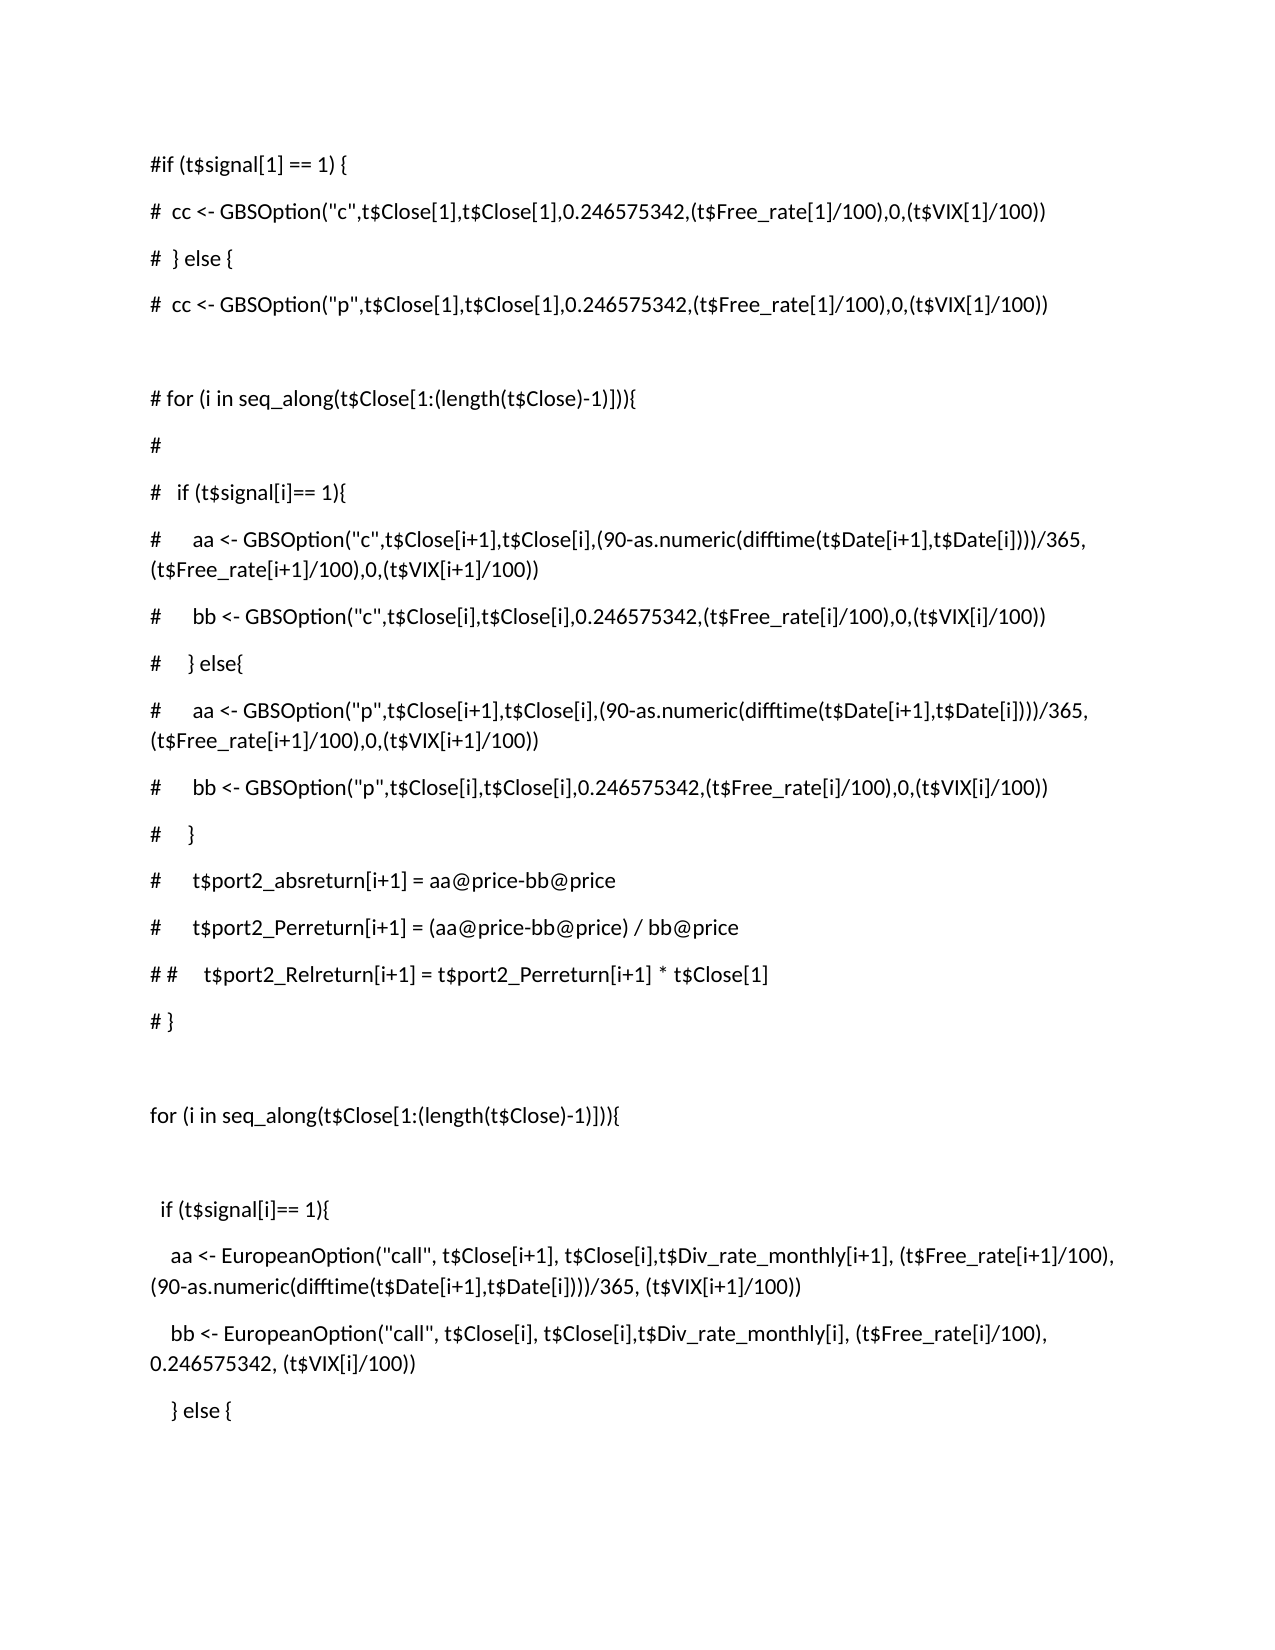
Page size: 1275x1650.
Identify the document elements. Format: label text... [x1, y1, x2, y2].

text # } else { [150, 244, 1125, 272]
text # t$port2_absreturn[i+1] = aa@price-bb@price [150, 867, 1125, 895]
text if (t$signal[i]== 1){ [150, 1195, 1125, 1223]
text # [150, 431, 1125, 459]
text #if (t$signal[1] == 1) { [150, 150, 1125, 178]
text # aa <- GBSOption("p",t$Close[i+1],t$Close[i],(90-as.numeric(difftime(t$Date[i+1],t$Date[i])))/365,(t$Free_rate[i+1]/100),0,(t$VIX[i+1]/100)) [150, 696, 1125, 754]
text # cc <- GBSOption("c",t$Close[1],t$Close[1],0.246575342,(t$Free_rate[1]/100),0,(t$VIX[1]/100)) [150, 197, 1125, 225]
text } else { [150, 1396, 1125, 1424]
text # t$port2_Perreturn[i+1] = (aa@price-bb@price) / bb@price [150, 913, 1125, 942]
text aa <- EuropeanOption("call", t$Close[i+1], t$Close[i],t$Div_rate_monthly[i+1], (t$Free_rate[i+1]/100), (90-as.numeric(difftime(t$Date[i+1],t$Date[i])))/365, (t$VIX[i+1]/100)) [150, 1242, 1125, 1300]
text # if (t$signal[i]== 1){ [150, 478, 1125, 506]
text # } else{ [150, 649, 1125, 677]
text # } [150, 1007, 1125, 1035]
text # bb <- GBSOption("c",t$Close[i],t$Close[i],0.246575342,(t$Free_rate[i]/100),0,(t$VIX[i]/100)) [150, 602, 1125, 630]
text # cc <- GBSOption("p",t$Close[1],t$Close[1],0.246575342,(t$Free_rate[1]/100),0,(t$VIX[1]/100)) [150, 291, 1125, 319]
text # } [150, 820, 1125, 848]
text # aa <- GBSOption("c",t$Close[i+1],t$Close[i],(90-as.numeric(difftime(t$Date[i+1],t$Date[i])))/365,(t$Free_rate[i+1]/100),0,(t$VIX[i+1]/100)) [150, 525, 1125, 583]
text for (i in seq_along(t$Close[1:(length(t$Close)-1)])){ [150, 1101, 1125, 1129]
text # bb <- GBSOption("p",t$Close[i],t$Close[i],0.246575342,(t$Free_rate[i]/100),0,(t$VIX[i]/100)) [150, 773, 1125, 801]
text # # t$port2_Relreturn[i+1] = t$port2_Perreturn[i+1] * t$Close[1] [150, 960, 1125, 988]
text bb <- EuropeanOption("call", t$Close[i], t$Close[i],t$Div_rate_monthly[i], (t$Free_rate[i]/100), 0.246575342, (t$VIX[i]/100)) [150, 1319, 1125, 1377]
text # for (i in seq_along(t$Close[1:(length(t$Close)-1)])){ [150, 384, 1125, 412]
